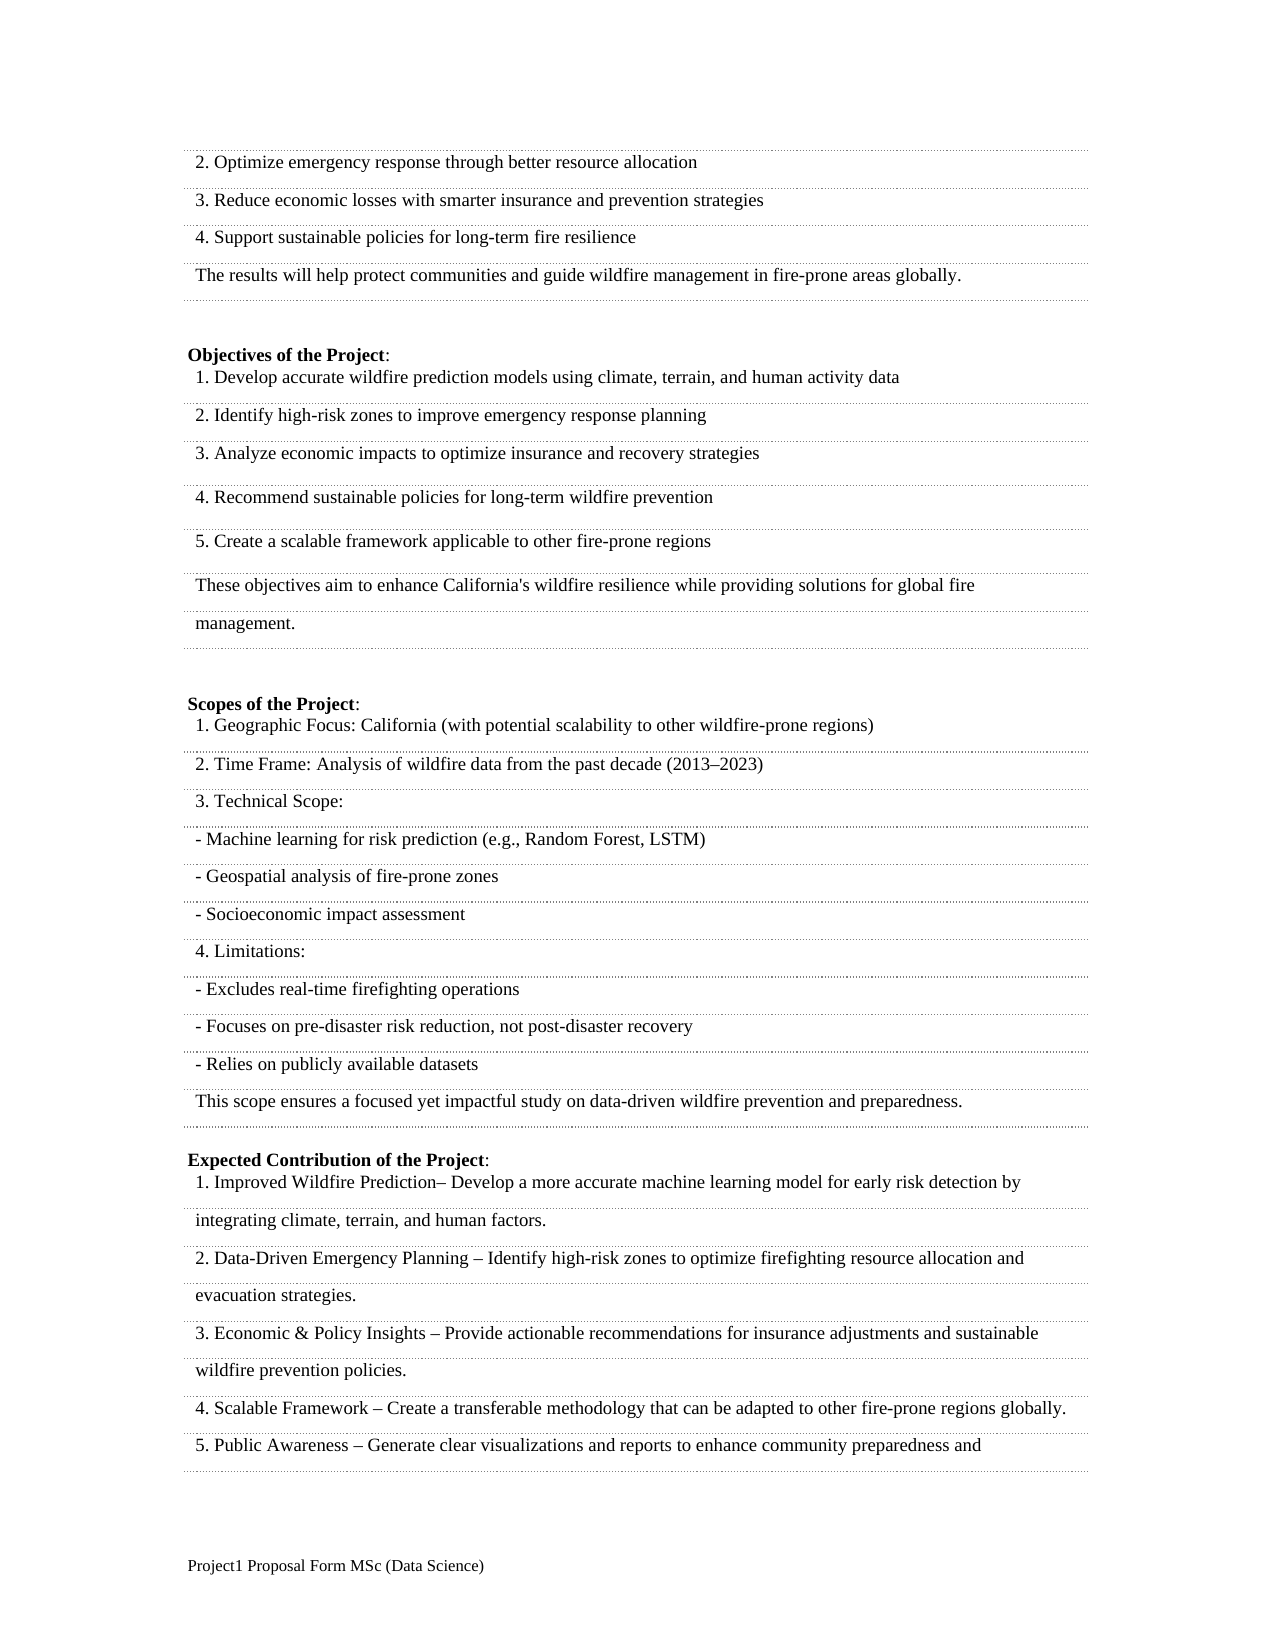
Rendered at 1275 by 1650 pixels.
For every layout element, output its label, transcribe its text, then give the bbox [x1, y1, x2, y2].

table_header 1. Develop accurate wildfire prediction models using climate, terrain, and human activity data [184, 366, 1087, 403]
table_cell evacuation strategies. [184, 1283, 1087, 1321]
table_cell 5. Create a scalable framework applicable to other fire-prone regions [184, 529, 1087, 573]
table_cell 3. Economic & Policy Insights – Provide actionable recommendations for insurance adjustments and sustainable [184, 1321, 1087, 1358]
text Scopes of the Project: [187, 692, 1087, 714]
table_cell 4. Limitations: [184, 939, 1087, 976]
table_cell 2. Optimize emergency response through better resource allocation [184, 150, 1087, 187]
table_cell wildfire prevention policies. [184, 1358, 1087, 1396]
table_cell - Socioeconomic impact assessment [184, 901, 1087, 939]
table_cell 3. Reduce economic losses with smarter insurance and prevention strategies [184, 188, 1087, 225]
table_cell integrating climate, terrain, and human factors. [184, 1208, 1087, 1246]
table_cell 4. Scalable Framework – Create a transferable methodology that can be adapted to other fire-prone regions globally. [184, 1396, 1087, 1433]
table_cell 2. Identify high-risk zones to improve emergency response planning [184, 403, 1087, 441]
table_cell 3. Analyze economic impacts to optimize insurance and recovery strategies [184, 441, 1087, 485]
table_header 1. Improved Wildfire Prediction– Develop a more accurate machine learning model for early risk detection by [184, 1171, 1087, 1208]
table_cell management. [184, 611, 1087, 648]
text Objectives of the Project: [187, 344, 1087, 366]
table_cell This scope ensures a focused yet impactful study on data-driven wildfire prevention and preparedness. [184, 1089, 1087, 1126]
table_cell 2. Data-Driven Emergency Planning – Identify high-risk zones to optimize firefighting resource allocation and [184, 1246, 1087, 1283]
table_cell 4. Support sustainable policies for long-term fire resilience [184, 225, 1087, 262]
table_cell - Focuses on pre-disaster risk reduction, not post-disaster recovery [184, 1014, 1087, 1051]
text Expected Contribution of the Project: [187, 1149, 1087, 1171]
table_cell - Machine learning for risk prediction (e.g., Random Forest, LSTM) [184, 826, 1087, 864]
table_cell 3. Technical Scope: [184, 789, 1087, 826]
table_cell - Geospatial analysis of fire-prone zones [184, 864, 1087, 901]
table_cell - Excludes real-time firefighting operations [184, 976, 1087, 1014]
table_cell 4. Recommend sustainable policies for long-term wildfire prevention [184, 485, 1087, 529]
table_cell 5. Public Awareness – Generate clear visualizations and reports to enhance community preparedness and [184, 1433, 1087, 1471]
table_cell These objectives aim to enhance California's wildfire resilience while providing solutions for global fire [184, 573, 1087, 611]
table_cell The results will help protect communities and guide wildfire management in fire-prone areas globally. [184, 263, 1087, 300]
table_header 1. Geographic Focus: California (with potential scalability to other wildfire-prone regions) [184, 714, 1087, 751]
table_cell - Relies on publicly available datasets [184, 1051, 1087, 1089]
table_cell 2. Time Frame: Analysis of wildfire data from the past decade (2013–2023) [184, 751, 1087, 789]
